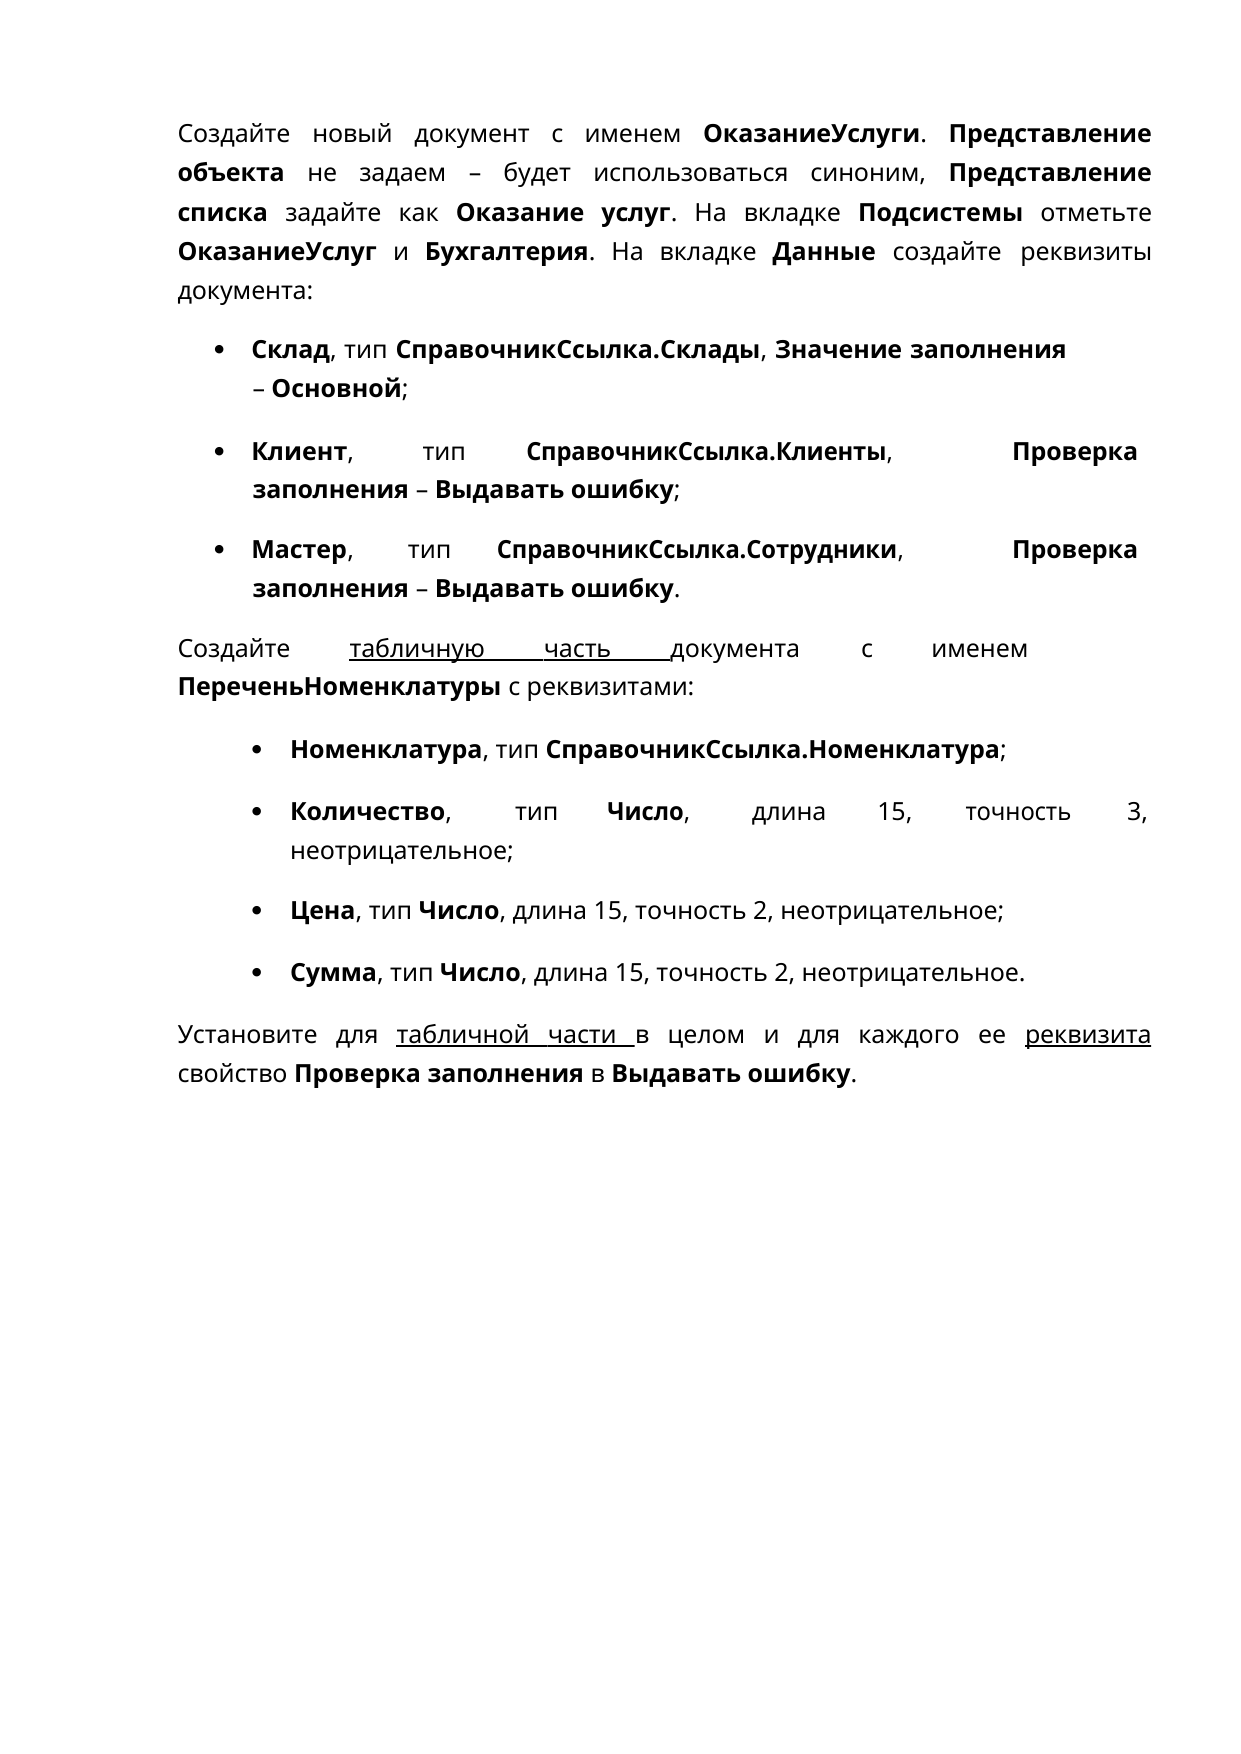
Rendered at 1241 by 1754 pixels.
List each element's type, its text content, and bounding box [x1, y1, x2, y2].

text Установите для табличной части в целом и для каждого ее реквизита свойство Проверка заполнения в Выдавать ошибку. [177, 1016, 1152, 1090]
list Цена, тип Число, длина 15, точность 2, неотрицательное; [252, 892, 1165, 927]
text – Основной; [252, 371, 1165, 405]
list Сумма, тип Число, длина 15, точность 2, неотрицательное. [252, 954, 1165, 989]
subtitle Мастер, тип СправочникСсылка.Сотрудники, Проверка заполнения – Выдавать ошибку. [215, 531, 1152, 604]
list Количество, тип Число, длина 15, точность 3, неотрицательное; [252, 793, 1152, 867]
text Создайте новый документ с именем ОказаниеУслуги. Представление объекта не задаем – будет использоваться синоним, Представление списка задайте как Оказание услуг. На вкладке Подсистемы отметьте ОказаниеУслуг и Бухгалтерия. На вкладке Данные создайте реквизиты документа: [177, 116, 1152, 307]
subtitle Номенклатура, тип СправочникСсылка.Номенклатура; [252, 732, 1165, 766]
subtitle Клиент, тип СправочникСсылка.Клиенты, Проверка заполнения – Выдавать ошибку; [215, 433, 1152, 506]
text Создайте табличную часть документа с именем [177, 630, 1165, 664]
text ПереченьНоменклатуры с реквизитами: [177, 669, 1165, 703]
subtitle Склад, тип СправочникСсылка.Склады, Значение заполнения [215, 332, 1165, 366]
